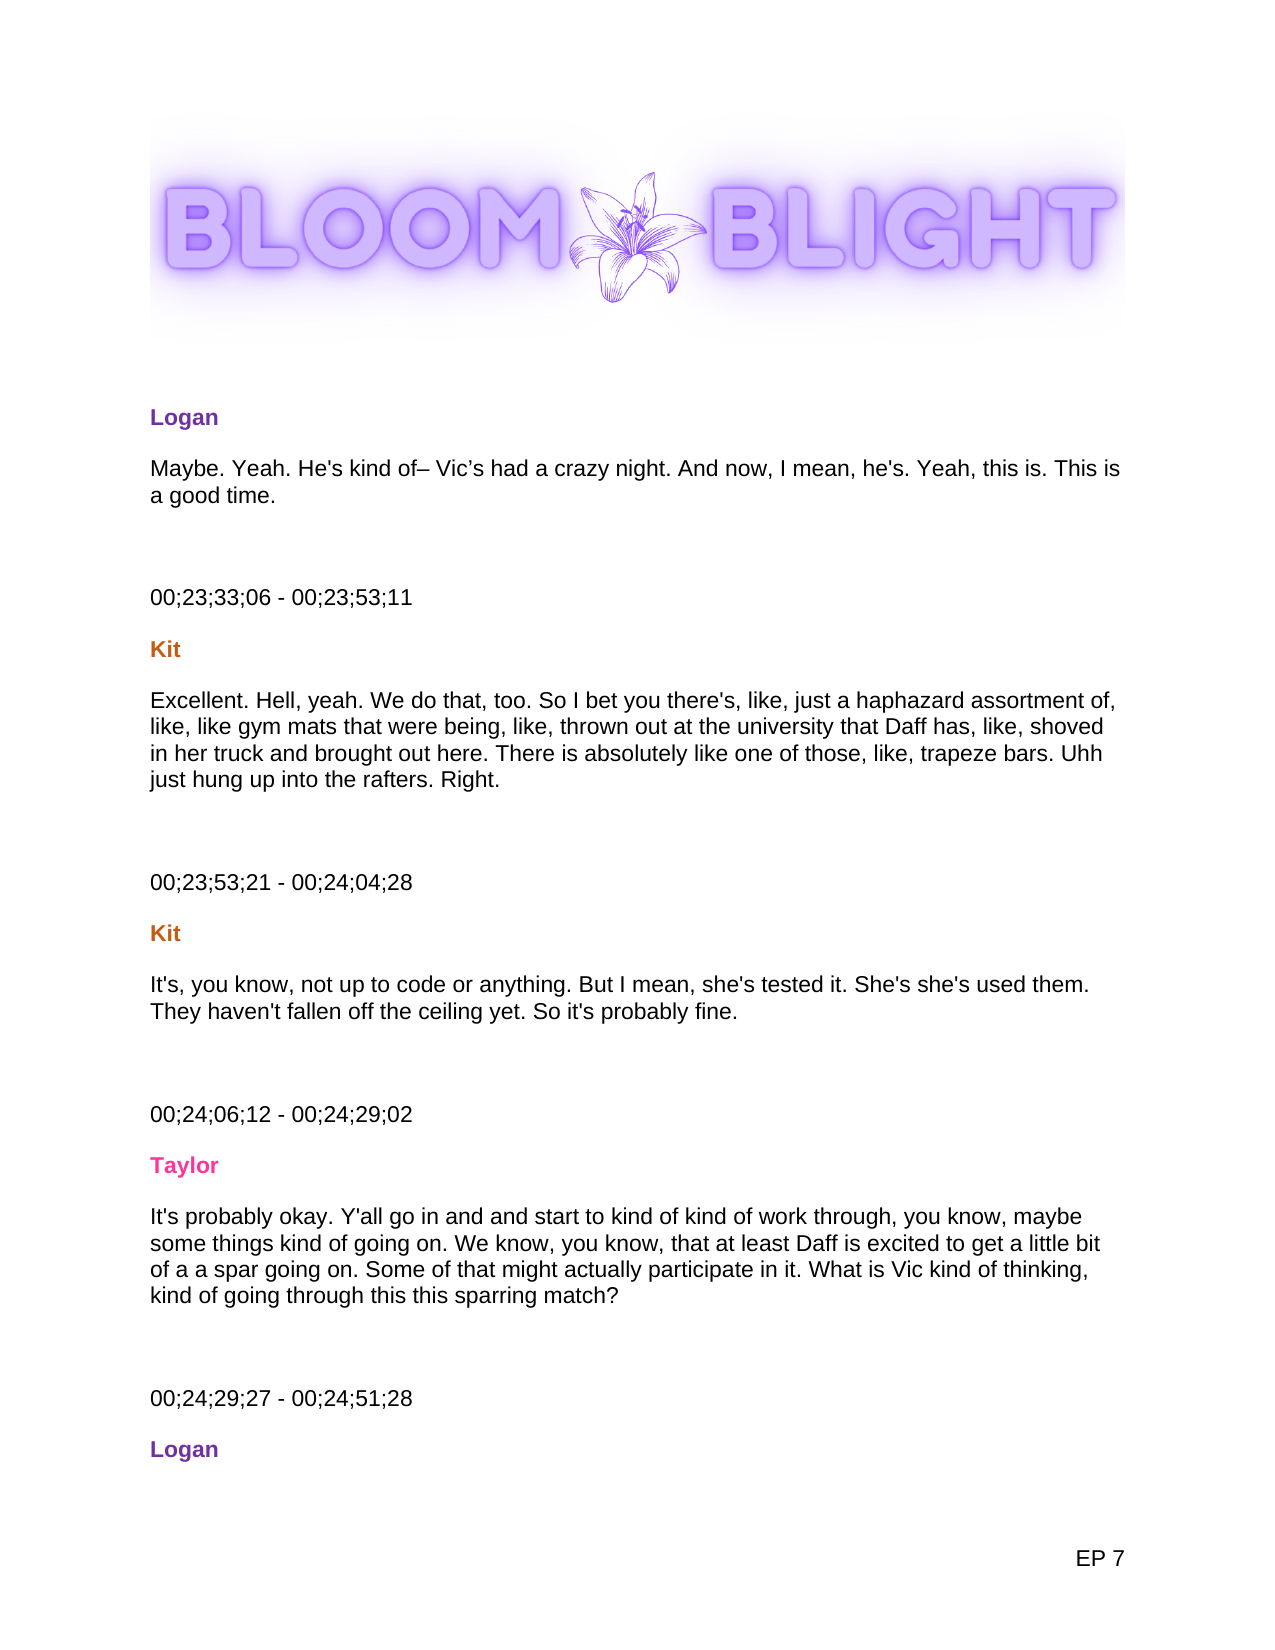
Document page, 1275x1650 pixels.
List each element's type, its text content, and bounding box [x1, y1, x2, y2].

text It's probably okay. Y'all go in and and start to kind of kind of work through, you know, maybe some things kind of going on. We know, you know, that at least Daff is excited to get a little bit of a a spar going on. Some of that might actually participate in it. What is Vic kind of thinking, kind of going through this this sparring match? [150, 1203, 1125, 1309]
text 00;24;29;27 - 00;24;51;28 [150, 1385, 1125, 1411]
text Logan [150, 404, 1125, 430]
text Excellent. Hell, yeah. We do that, too. So I bet you there's, like, just a haphazard assortment of, like, like gym mats that were being, like, thrown out at the university that Daff has, like, shoved in her truck and brought out here. There is absolutely like one of those, like, trapeze bars. Uhh just hung up into the rafters. Right. [150, 687, 1125, 792]
text Logan [150, 1436, 1125, 1463]
text 00;24;06;12 - 00;24;29;02 [150, 1101, 1125, 1127]
text Kit [150, 920, 1125, 946]
text Kit [150, 636, 1125, 662]
text 00;23;53;21 - 00;24;04;28 [150, 869, 1125, 895]
text It's, you know, not up to code or anything. But I mean, she's tested it. She's she's used them. They haven't fallen off the ceiling yet. So it's probably fine. [150, 971, 1125, 1024]
text Taylor [150, 1152, 1125, 1178]
text 00;23;33;06 - 00;23;53;11 [150, 584, 1125, 611]
picture [150, 75, 1125, 400]
text Maybe. Yeah. He's kind of– Vic’s had a crazy night. And now, I mean, he's. Yeah, this is. This is a good time. [150, 455, 1125, 508]
